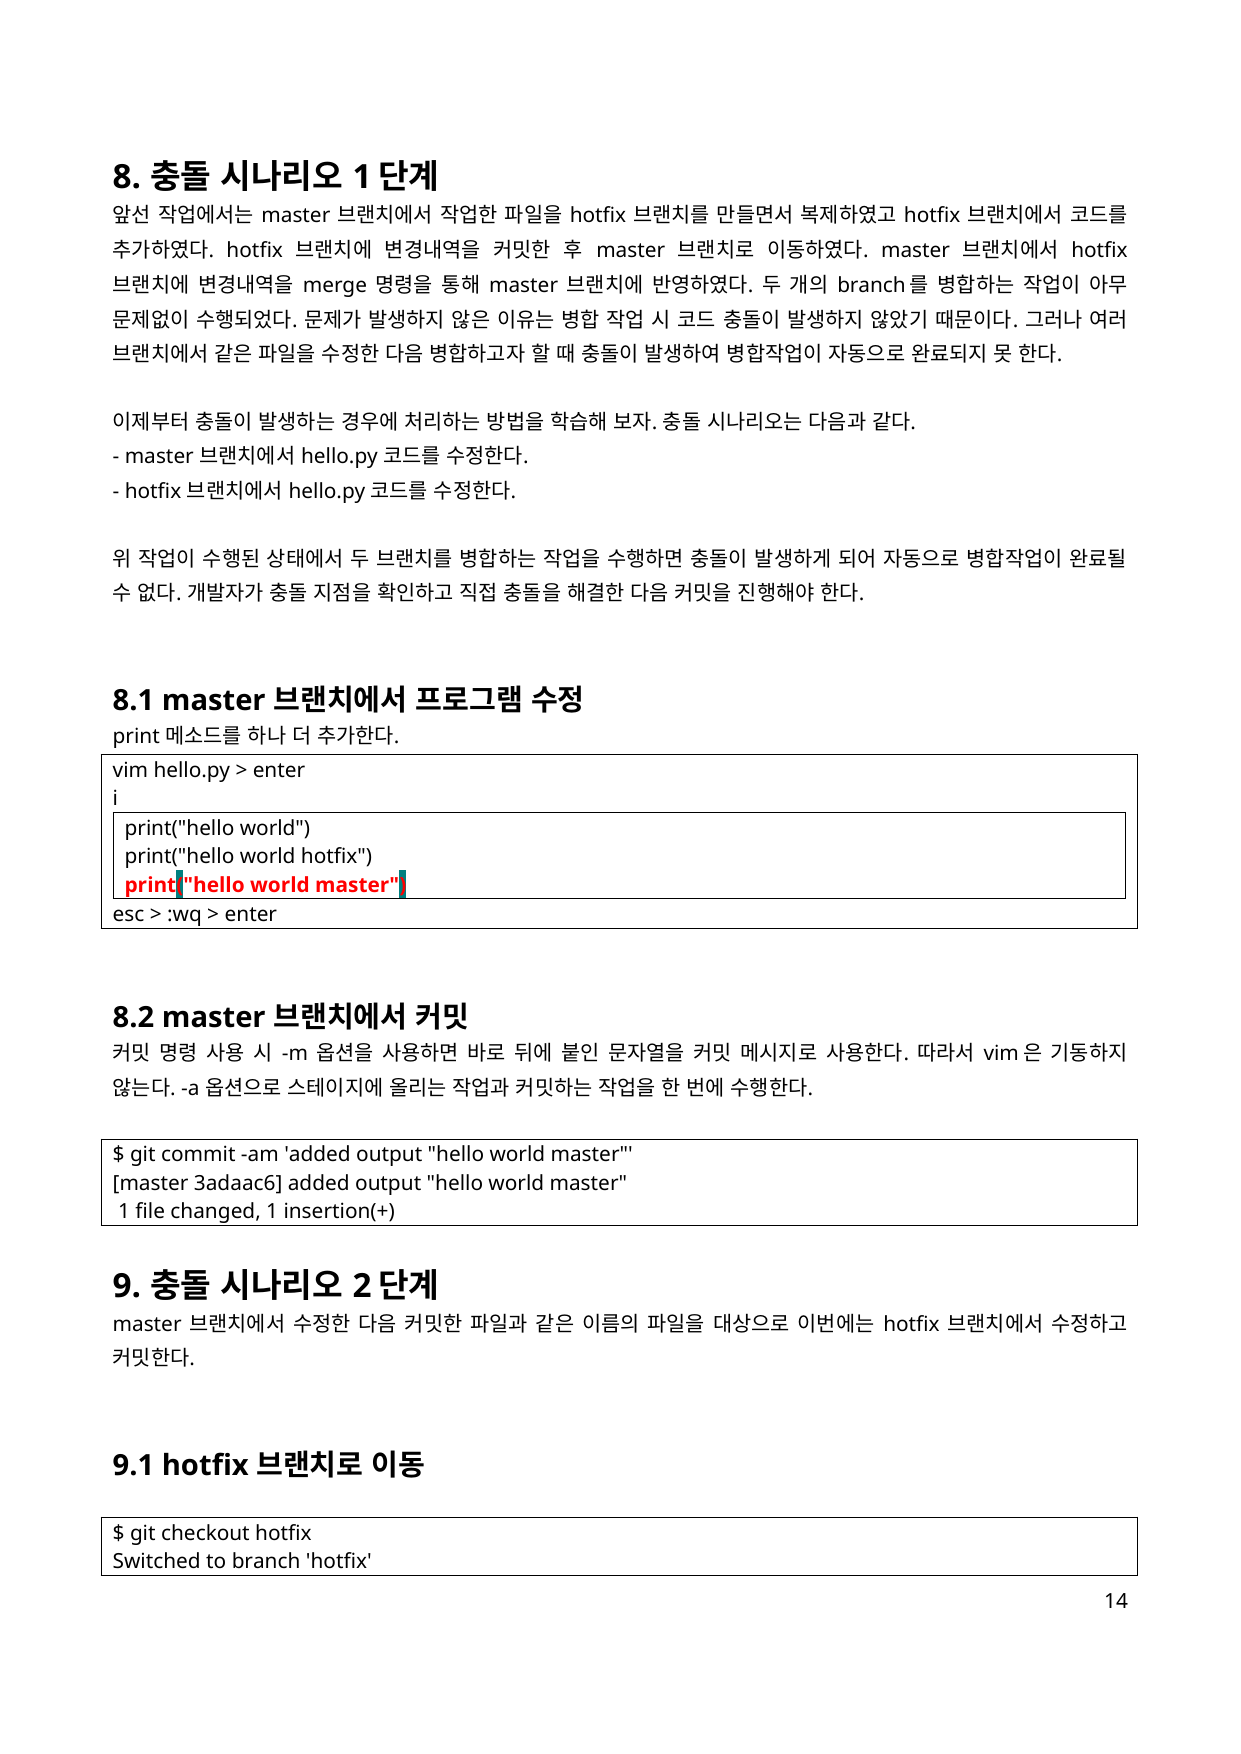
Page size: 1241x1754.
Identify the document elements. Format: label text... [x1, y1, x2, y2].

subtitle 9. 충돌 시나리오 2단계 [112, 1258, 1128, 1307]
text - master 브랜치에서 hello.py 코드를 수정한다. [112, 440, 1128, 470]
subtitle 8.2 master 브랜치에서 커밋 [112, 994, 1128, 1036]
text print 메소드를 하나 더 추가한다. [112, 719, 1128, 749]
text master 브랜치에서 수정한 다음 커밋한 파일과 같은 이름의 파일을 대상으로 이번에는 hotfix 브랜치에서 수정하고 커밋한다. [112, 1307, 1128, 1372]
subtitle 8.1 master 브랜치에서 프로그램 수정 [112, 677, 1128, 719]
table_header vim hello.py > enter i esc > :wq > enter [102, 755, 1137, 928]
table_header $ git commit -am 'added output "hello world master"' [master 3adaac6] added output "hello world master" 1 file changed, 1 insertion(+) [102, 1140, 1137, 1225]
text 이제부터 충돌이 발생하는 경우에 처리하는 방법을 학습해 보자. 충돌 시나리오는 다음과 같다. [112, 405, 1128, 435]
subtitle 8. 충돌 시나리오 1단계 [112, 150, 1128, 198]
subtitle 9.1 hotfix 브랜치로 이동 [112, 1442, 1128, 1484]
text 커밋 명령 사용 시 -m 옵션을 사용하면 바로 뒤에 붙인 문자열을 커밋 메시지로 사용한다. 따라서 vim은 기동하지 않는다. -a 옵션으로 스테이지에 올리는 작업과 커밋하는 작업을 한 번에 수행한다. [112, 1036, 1128, 1101]
text 앞선 작업에서는 master 브랜치에서 작업한 파일을 hotfix 브랜치를 만들면서 복제하였고 hotfix 브랜치에서 코드를 추가하였다. hotfix 브랜치에 변경내역을 커밋한 후 master 브랜치로 이동하였다. master 브랜치에서 hotfix 브랜치에 변경내역을 merge 명령을 통해 master 브랜치에 반영하였다. 두 개의 branch를 병합하는 작업이 아무 문제없이 수행되었다. 문제가 발생하지 않은 이유는 병합 작업 시 코드 충돌이 발생하지 않았기 때문이다. 그러나 여러 브랜치에서 같은 파일을 수정한 다음 병합하고자 할 때 충돌이 발생하여 병합작업이 자동으로 완료되지 못 한다. [112, 198, 1128, 368]
text 위 작업이 수행된 상태에서 두 브랜치를 병합하는 작업을 수행하면 충돌이 발생하게 되어 자동으로 병합작업이 완료될 수 없다. 개발자가 충돌 지점을 확인하고 직접 충돌을 해결한 다음 커밋을 진행해야 한다. [112, 542, 1128, 607]
text - hotfix 브랜치에서 hello.py 코드를 수정한다. [112, 474, 1128, 505]
table_header $ git checkout hotfix Switched to branch 'hotfix' [102, 1518, 1137, 1574]
